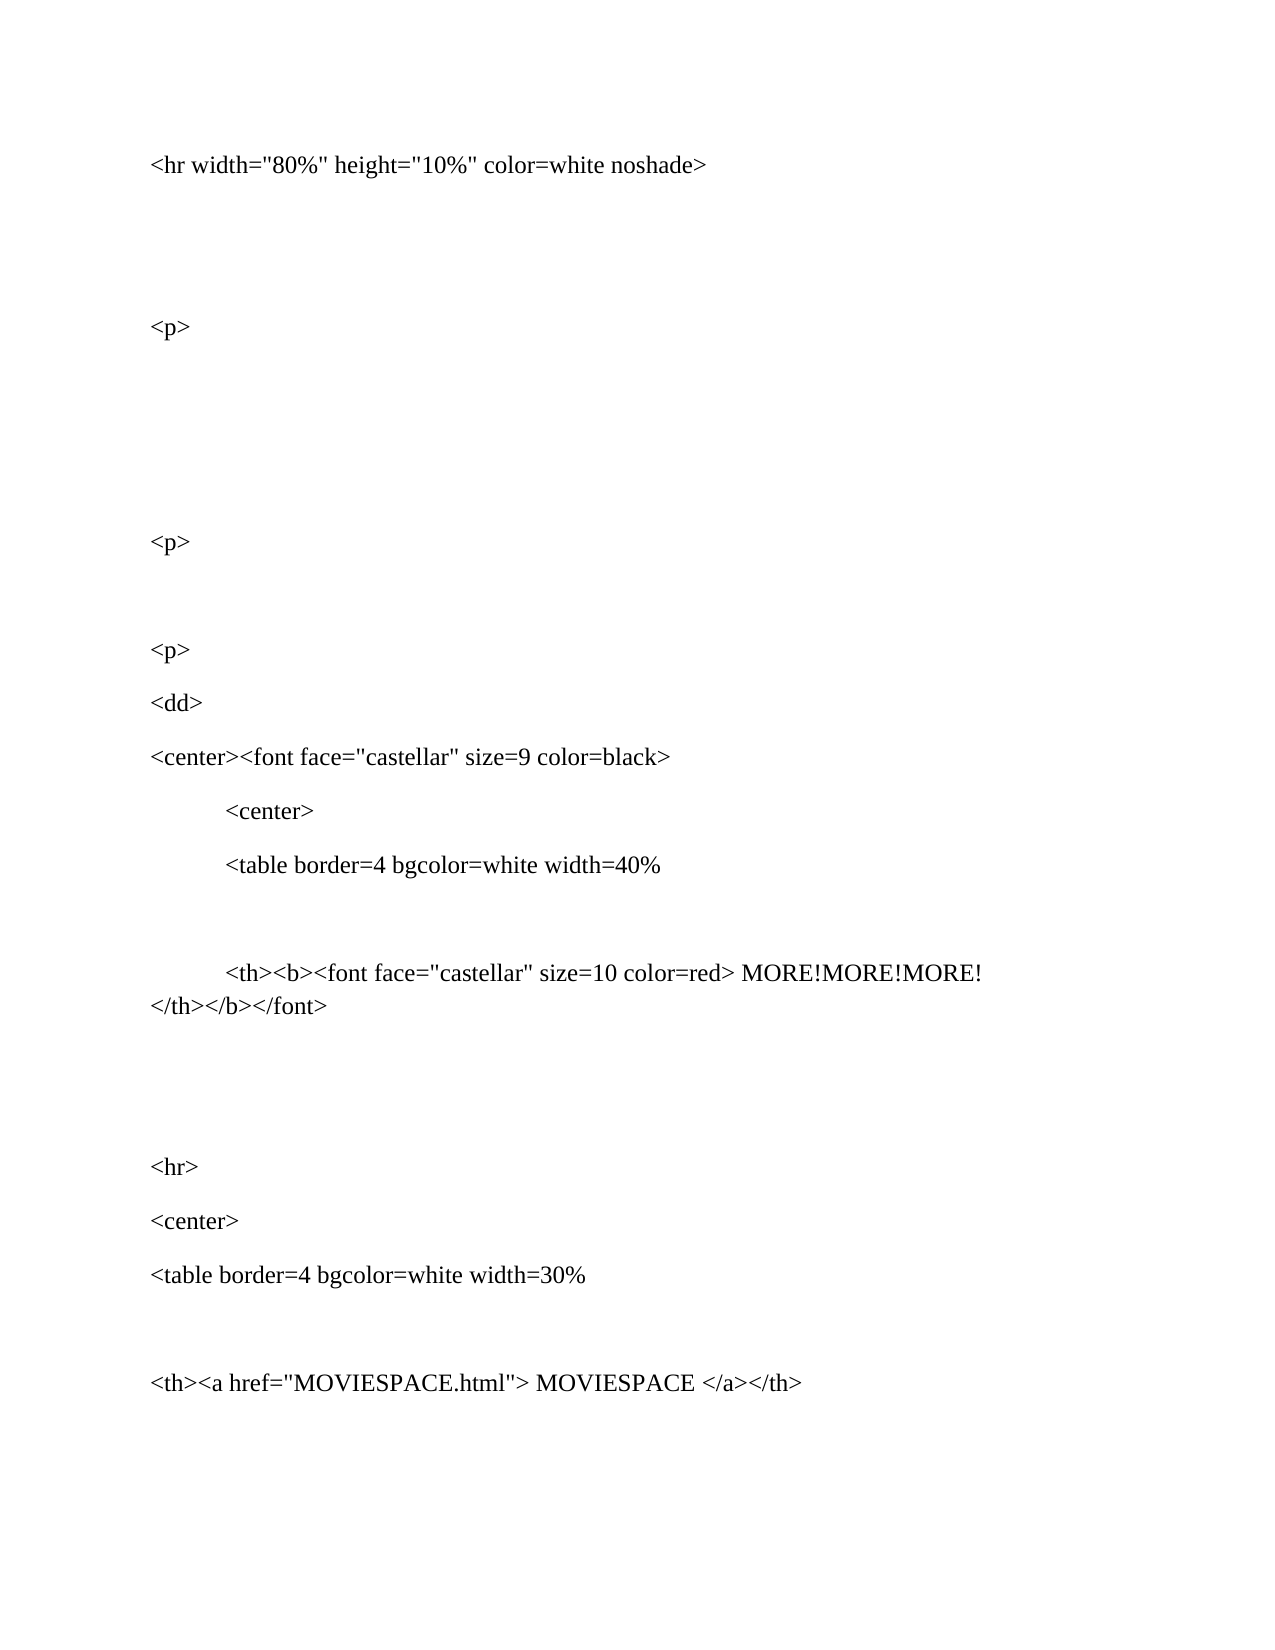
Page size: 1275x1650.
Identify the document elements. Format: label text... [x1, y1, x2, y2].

text <center><font face="castellar" size=9 color=black> [150, 742, 1125, 771]
text <p> [150, 527, 1125, 556]
text <th><b><font face="castellar" size=10 color=red> MORE!MORE!MORE! </th></b></font> [150, 958, 1125, 1019]
text <dd> [150, 688, 1125, 717]
text <hr width="80%" height="10%" color=white noshade> [150, 150, 1125, 179]
text <hr> [150, 1152, 1125, 1181]
text <center> [150, 1206, 1125, 1235]
text <table border=4 bgcolor=white width=30% [150, 1260, 1125, 1289]
text <th><a href="MOVIESPACE.html"> MOVIESPACE </a></th> [150, 1368, 1125, 1397]
text <center> [150, 796, 1125, 825]
text <p> [150, 312, 1125, 340]
text <p> [150, 635, 1125, 663]
text <table border=4 bgcolor=white width=40% [150, 850, 1125, 879]
